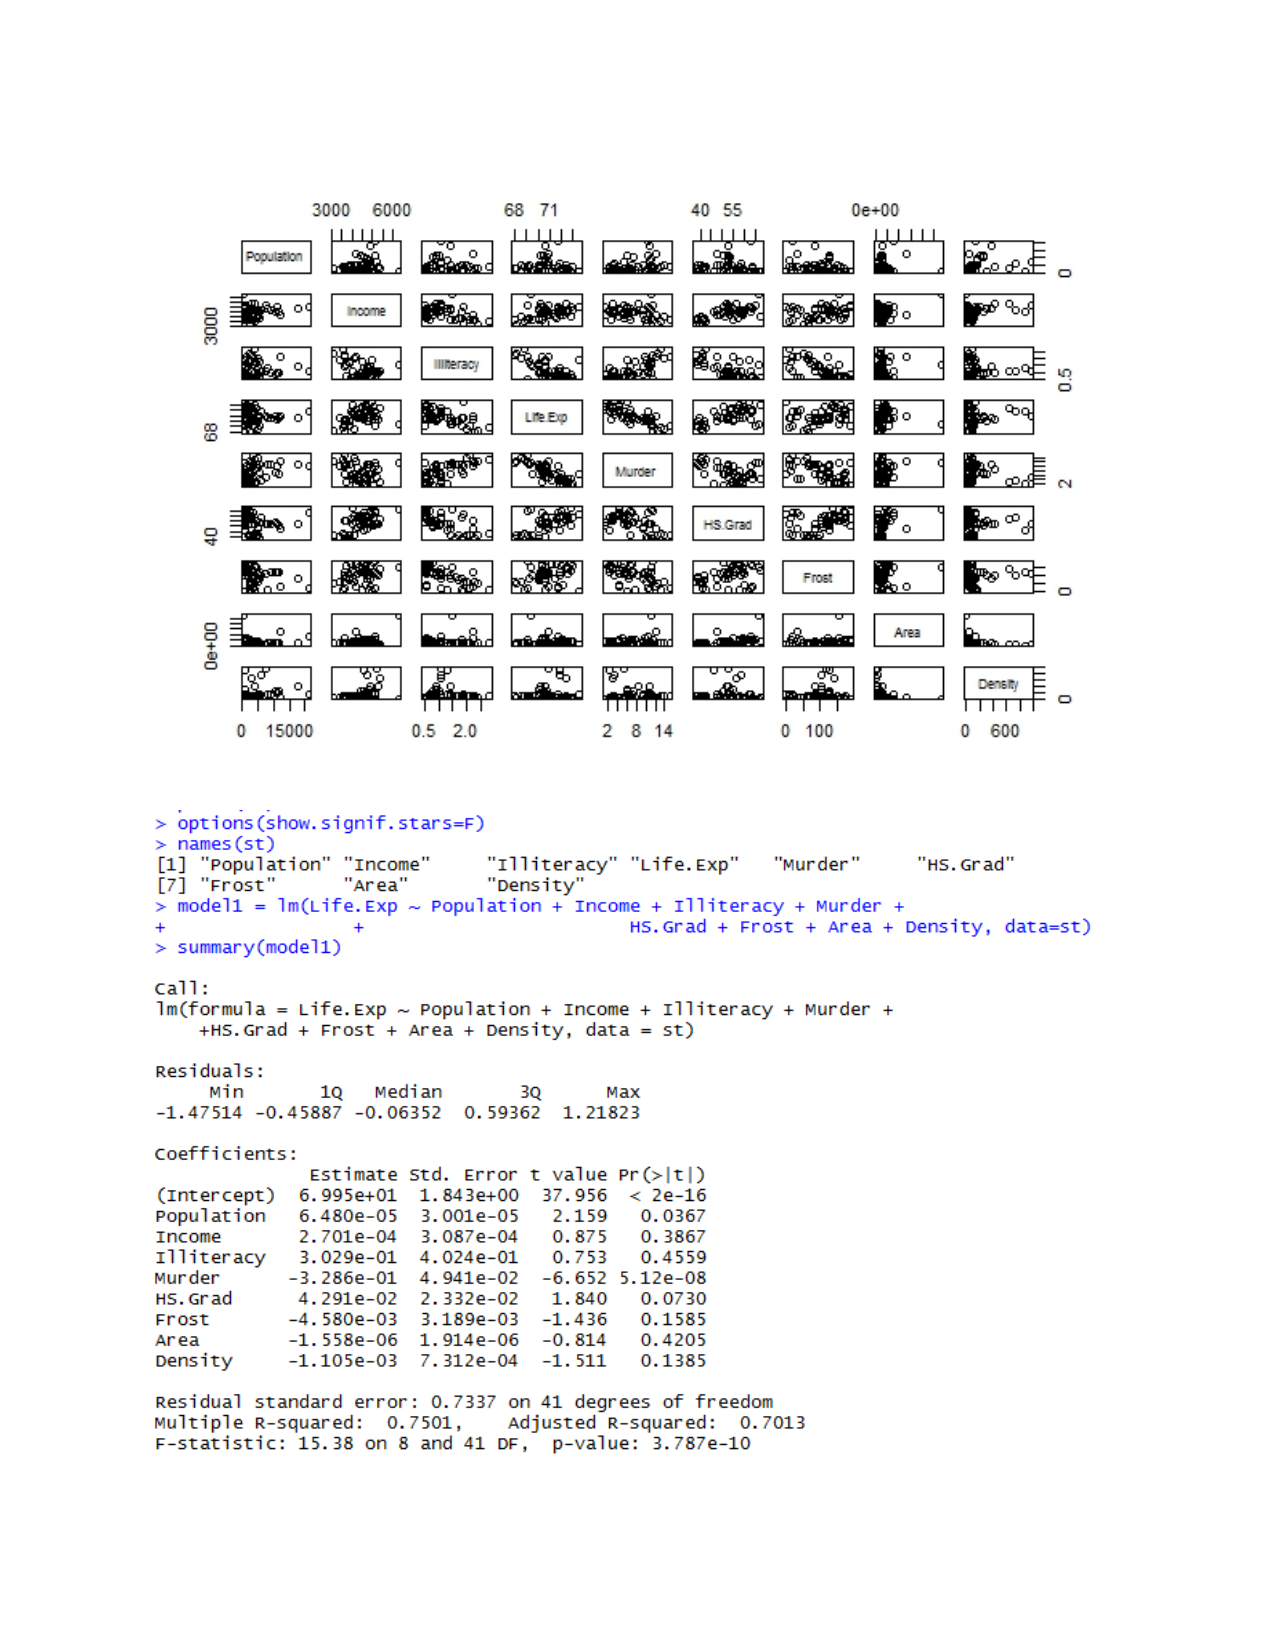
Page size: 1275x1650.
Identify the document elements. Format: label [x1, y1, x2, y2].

picture [150, 810, 1125, 1466]
picture [150, 150, 1125, 792]
